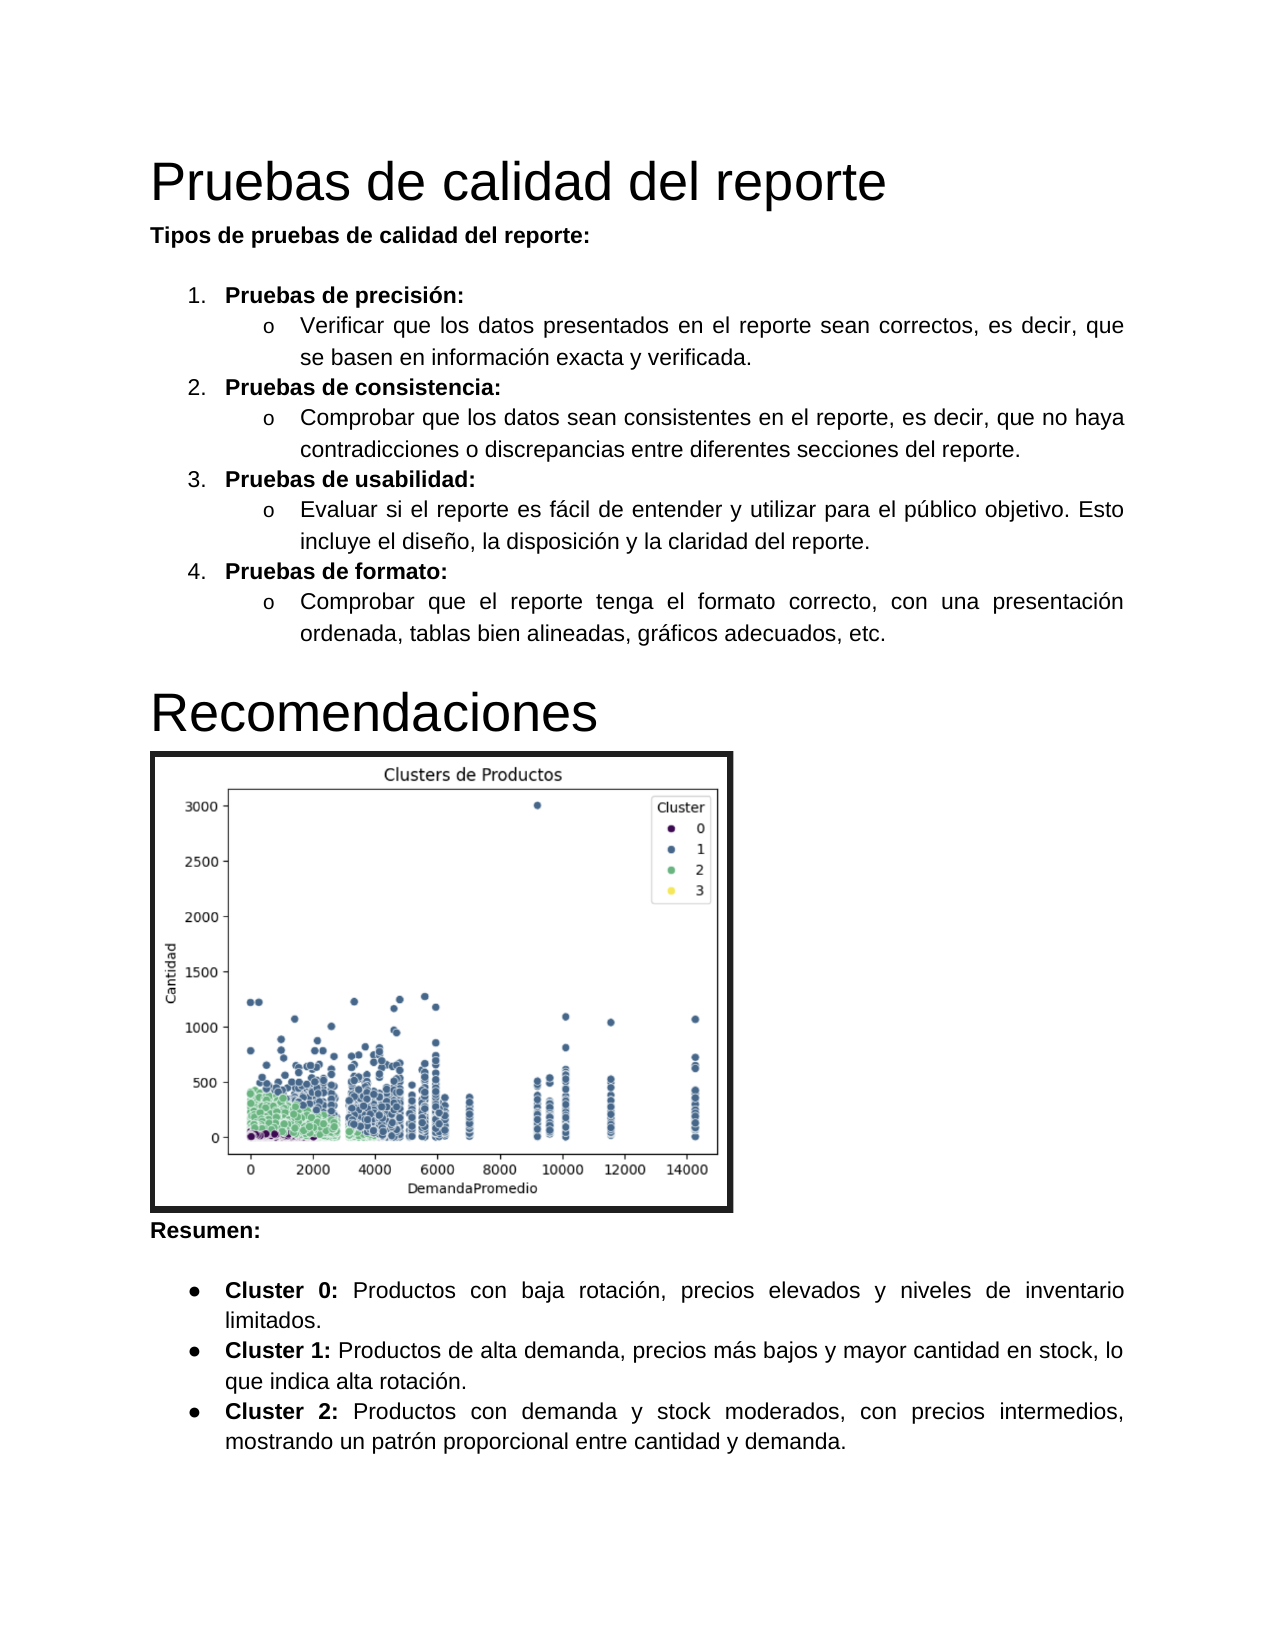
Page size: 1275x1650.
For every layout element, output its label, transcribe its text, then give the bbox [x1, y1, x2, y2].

list Cluster 0: Productos con baja rotación, precios elevados y niveles de inventario limitados. [187, 1277, 1125, 1334]
list Comprobar que los datos sean consistentes en el reporte, es decir, que no haya contradicciones o discrepancias entre diferentes secciones del reporte. [262, 404, 1125, 462]
list Cluster 1: Productos de alta demanda, precios más bajos y mayor cantidad en stock, lo que indica alta rotación. [187, 1337, 1125, 1394]
text Pruebas de calidad del reporte [150, 150, 1125, 212]
list Cluster 2: Productos con demanda y stock moderados, con precios intermedios, mostrando un patrón proporcional entre cantidad y demanda. [187, 1398, 1125, 1454]
text Resumen: [150, 1217, 1125, 1243]
list Evaluar si el reporte es fácil de entender y utilizar para el público objetivo. Esto incluye el diseño, la disposición y la claridad del reporte. [262, 496, 1125, 554]
list Comprobar que el reporte tenga el formato correcto, con una presentación ordenada, tablas bien alineadas, gráficos adecuados, etc. [262, 588, 1125, 646]
text Tipos de pruebas de calidad del reporte: [150, 222, 1125, 248]
list Pruebas de formato: [187, 558, 1125, 584]
list Pruebas de precisión: [187, 282, 1125, 308]
list Pruebas de consistencia: [187, 374, 1125, 400]
picture [150, 751, 734, 1213]
list Verificar que los datos presentados en el reporte sean correctos, es decir, que se basen en información exacta y verificada. [262, 312, 1125, 370]
list Pruebas de usabilidad: [187, 466, 1125, 492]
text Recomendaciones [150, 680, 1125, 742]
